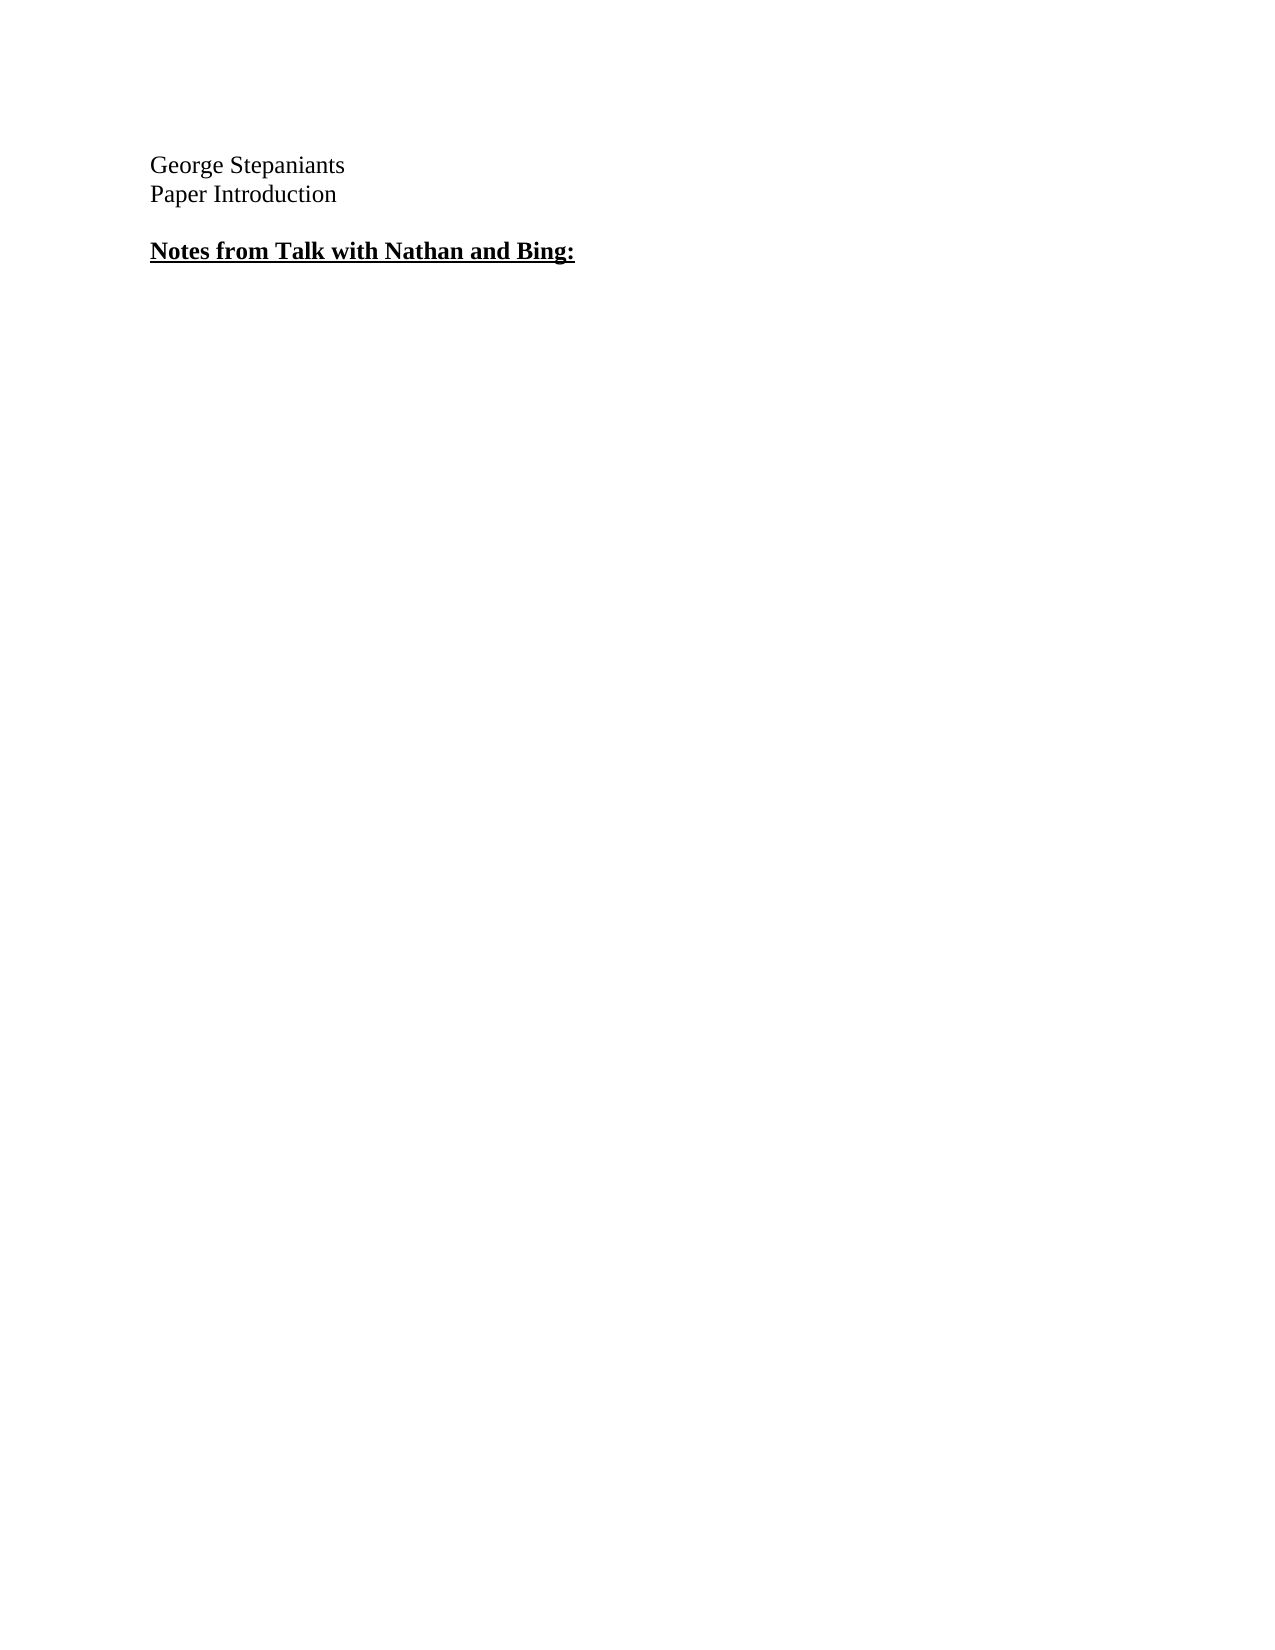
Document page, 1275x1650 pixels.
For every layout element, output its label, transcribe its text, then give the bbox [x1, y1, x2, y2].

text Notes from Talk with Nathan and Bing: [150, 236, 1125, 265]
text Paper Introduction [150, 179, 1125, 207]
text George Stepaniants [150, 150, 1125, 179]
